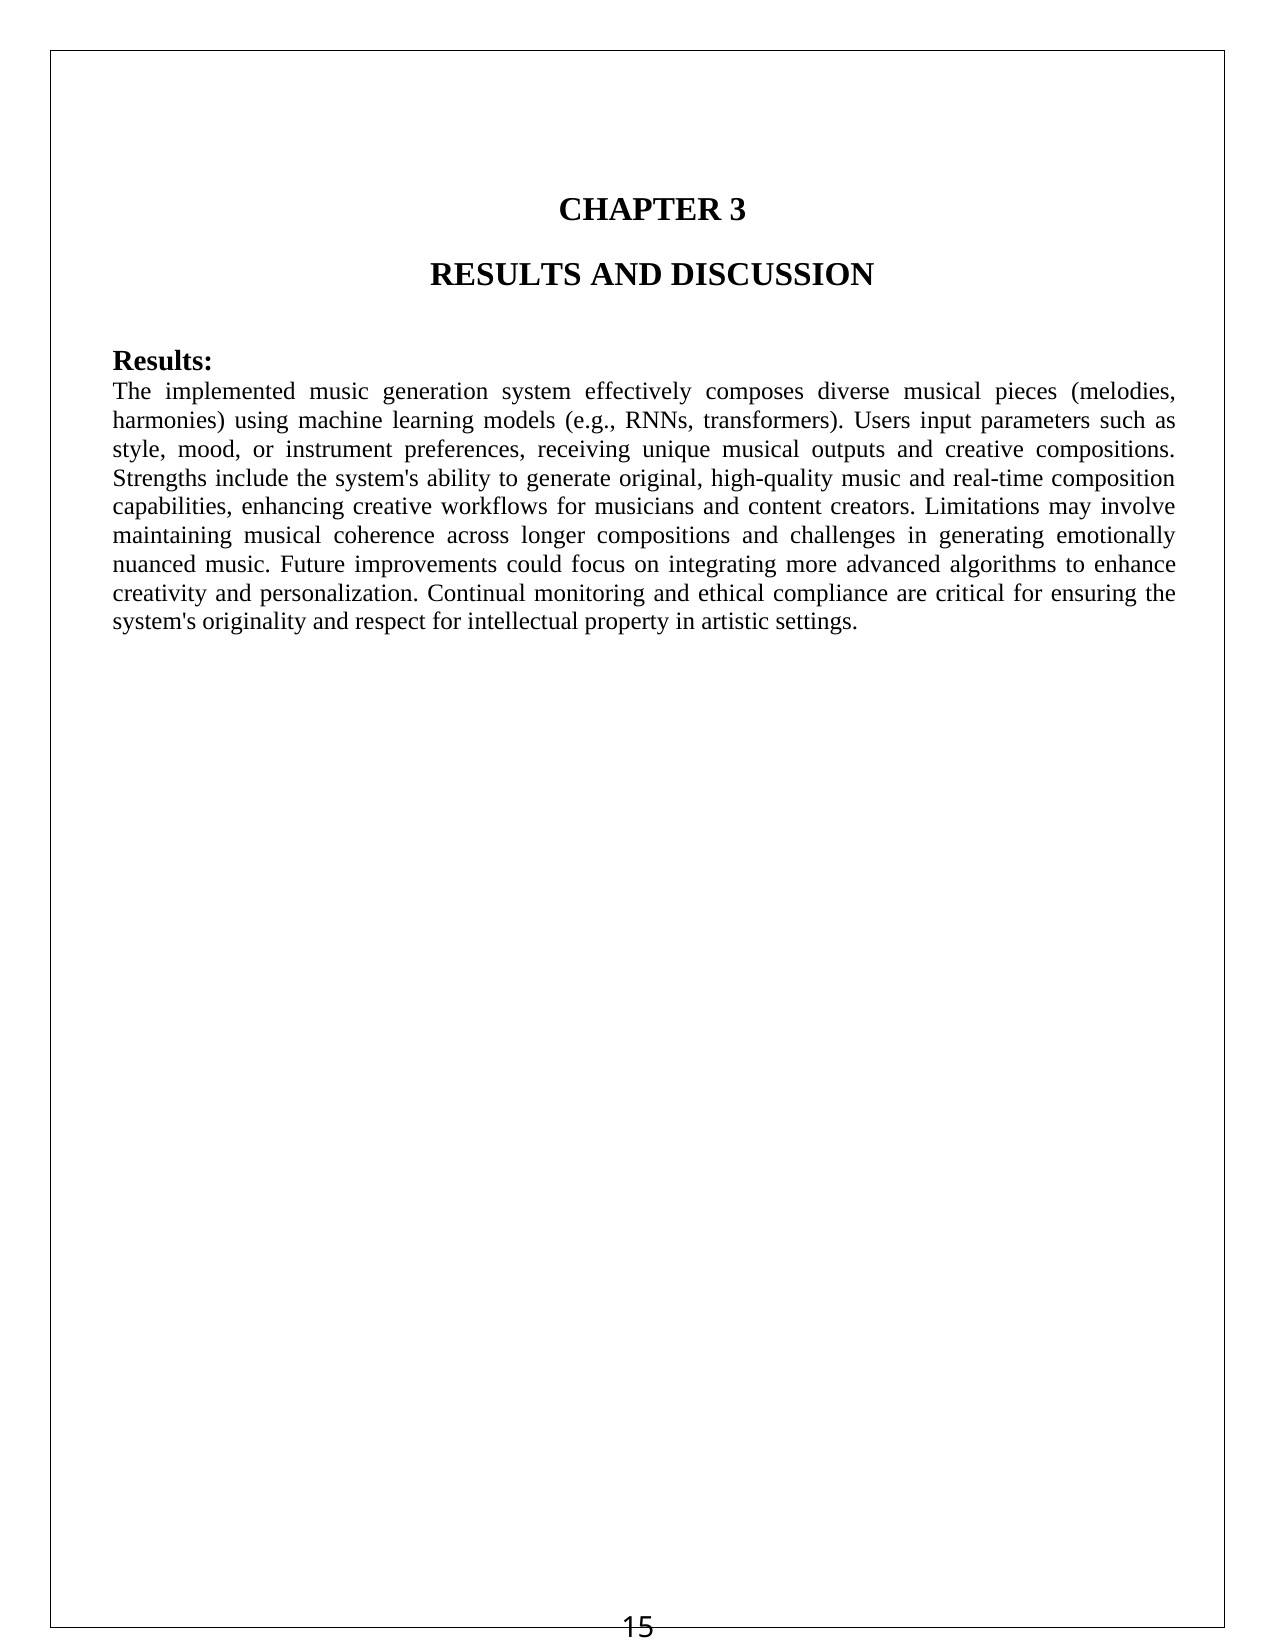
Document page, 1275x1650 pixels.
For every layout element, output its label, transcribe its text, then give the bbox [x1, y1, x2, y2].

text The implemented music generation system effectively composes diverse musical pieces (melodies, harmonies) using machine learning models (e.g., RNNs, transformers). Users input parameters such as style, mood, or instrument preferences, receiving unique musical outputs and creative compositions. Strengths include the system's ability to generate original, high-quality music and real-time composition capabilities, enhancing creative workflows for musicians and content creators. Limitations may involve maintaining musical coherence across longer compositions and challenges in generating emotionally nuanced music. Future improvements could focus on integrating more advanced algorithms to enhance creativity and personalization. Continual monitoring and ethical compliance are critical for ensuring the system's originality and respect for intellectual property in artistic settings. [112, 376, 1177, 635]
text Results: [112, 343, 1177, 376]
subtitle RESULTS AND DISCUSSION [430, 254, 896, 292]
subtitle CHAPTER 3 [430, 189, 896, 228]
